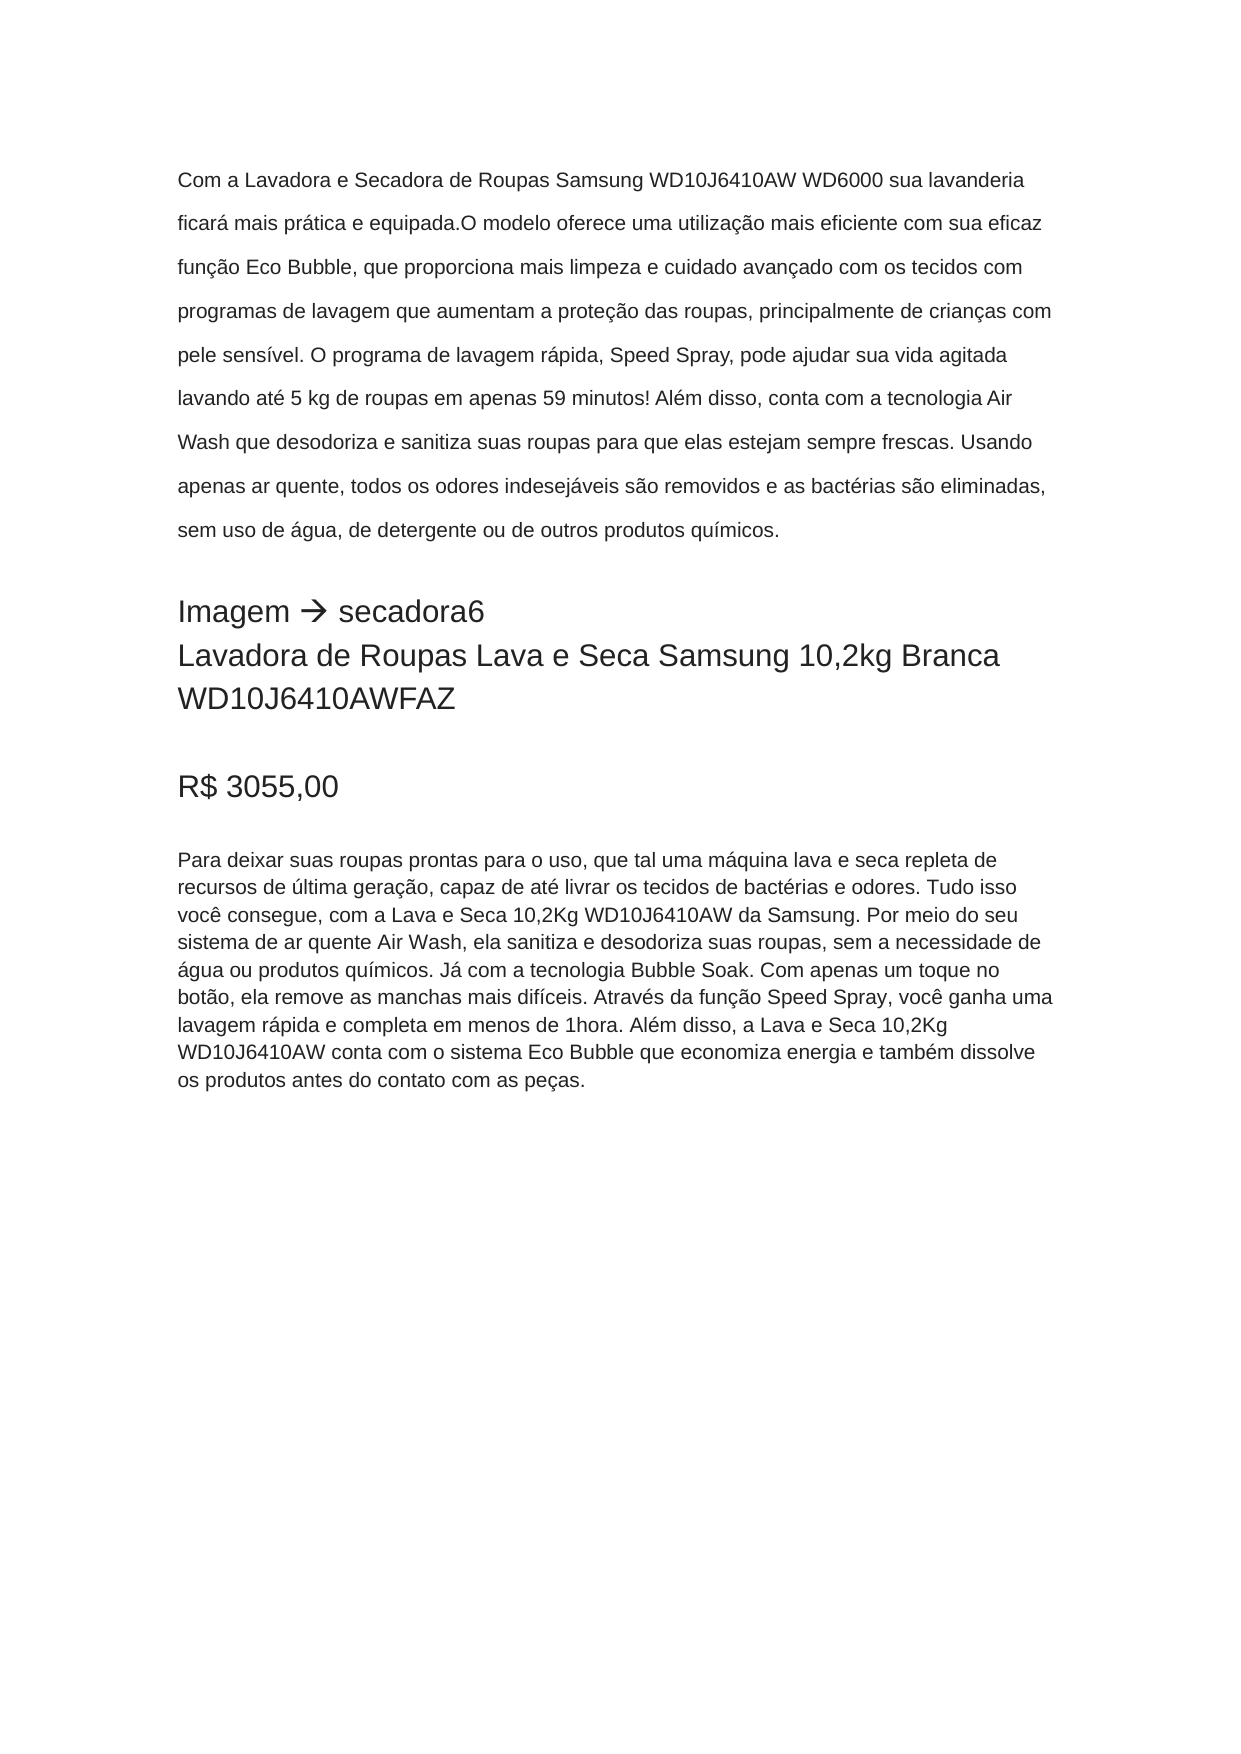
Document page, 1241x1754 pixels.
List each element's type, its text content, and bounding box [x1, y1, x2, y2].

subtitle Com a Lavadora e Secadora de Roupas Samsung WD10J6410AW WD6000 sua lavanderia ficará mais prática e equipada.O modelo oferece uma utilização mais eficiente com sua eficaz função Eco Bubble, que proporciona mais limpeza e cuidado avançado com os tecidos com programas de lavagem que aumentam a proteção das roupas, principalmente de crianças com pele sensível. O programa de lavagem rápida, Speed Spray, pode ajudar sua vida agitada lavando até 5 kg de roupas em apenas 59 minutos! Além disso, conta com a tecnologia Air Wash que desodoriza e sanitiza suas roupas para que elas estejam sempre frescas. Usando apenas ar quente, todos os odores indesejáveis são removidos e as bactérias são eliminadas, sem uso de água, de detergente ou de outros produtos químicos. [177, 148, 1063, 541]
subtitle Imagem secadora6 [177, 585, 1063, 629]
subtitle Lavadora de Roupas Lava e Seca Samsung 10,2kg Branca WD10J6410AWFAZ [177, 629, 1063, 716]
text Para deixar suas roupas prontas para o uso, que tal uma máquina lava e seca repleta de recursos de última geração, capaz de até livrar os tecidos de bactérias e odores. Tudo isso você consegue, com a Lava e Seca 10,2Kg WD10J6410AW da Samsung. Por meio do seu sistema de ar quente Air Wash, ela sanitiza e desodoriza suas roupas, sem a necessidade de água ou produtos químicos. Já com a tecnologia Bubble Soak. Com apenas um toque no botão, ela remove as manchas mais difíceis. Através da função Speed Spray, você ganha uma lavagem rápida e completa em menos de 1hora. Além disso, a Lava e Seca 10,2Kg WD10J6410AW conta com o sistema Eco Bubble que economiza energia e também dissolve os produtos antes do contato com as peças. [177, 848, 1063, 1092]
subtitle R$ 3055,00 [177, 760, 1063, 804]
